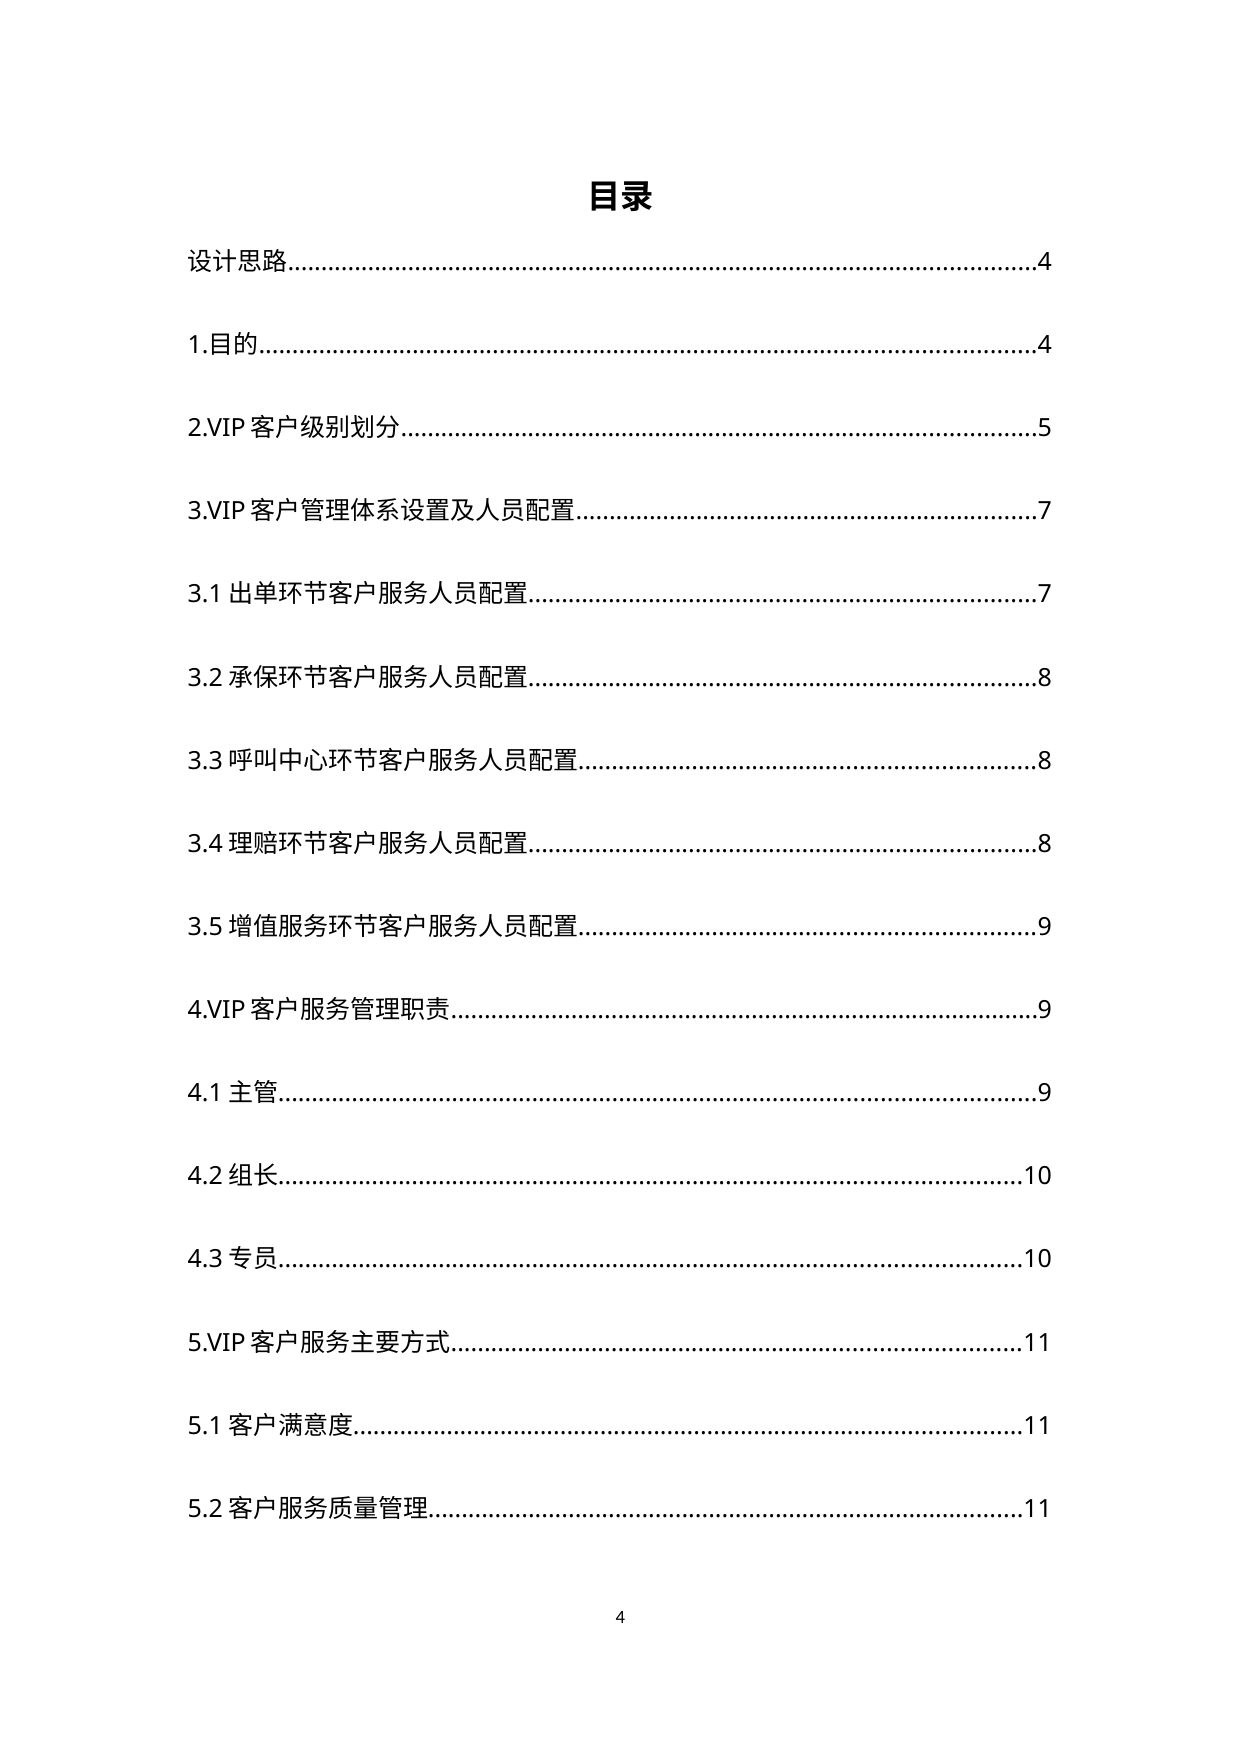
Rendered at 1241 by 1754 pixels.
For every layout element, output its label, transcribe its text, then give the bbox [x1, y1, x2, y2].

text 1.目的 4 [187, 310, 1053, 375]
text 4.2组长 10 [187, 1141, 1053, 1206]
text 3.3呼叫中心环节客户服务人员配置 8 [187, 726, 1053, 791]
text 3.4理赔环节客户服务人员配置 8 [187, 809, 1053, 874]
text 3.1出单环节客户服务人员配置 7 [187, 559, 1053, 624]
text 3.VIP客户管理体系设置及人员配置 7 [187, 476, 1053, 541]
text 5.VIP客户服务主要方式 11 [187, 1308, 1053, 1373]
text 4.1主管 9 [187, 1058, 1053, 1123]
text 2.VIP客户级别划分 5 [187, 393, 1053, 458]
text 4.3专员 10 [187, 1224, 1053, 1289]
text 5.1客户满意度 11 [187, 1391, 1053, 1456]
text 3.5增值服务环节客户服务人员配置 9 [187, 892, 1053, 957]
text 5.2客户服务质量管理 11 [187, 1474, 1053, 1539]
text 4.VIP客户服务管理职责 9 [187, 975, 1053, 1040]
text 目录 [187, 162, 1053, 227]
text 3.2承保环节客户服务人员配置 8 [187, 643, 1053, 708]
text 设计思路 4 [187, 227, 1053, 292]
